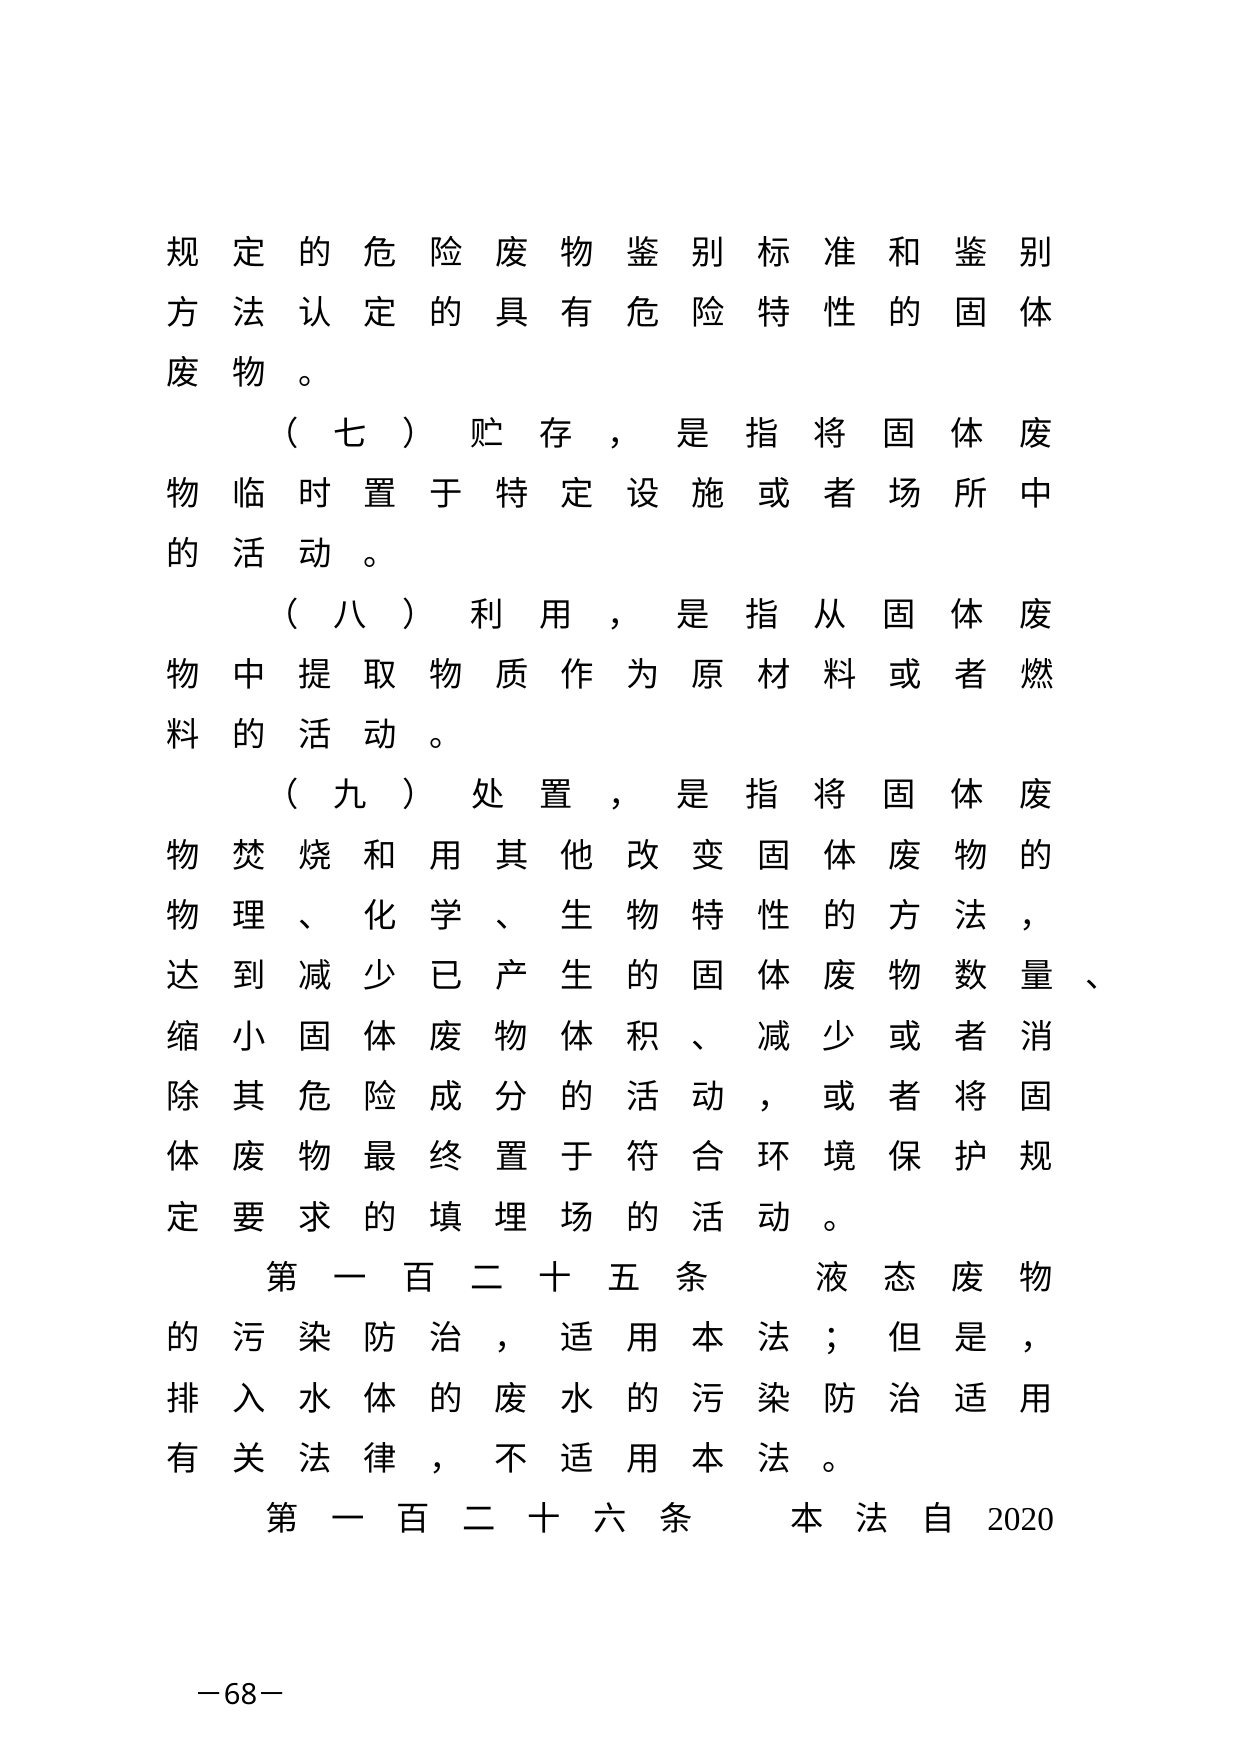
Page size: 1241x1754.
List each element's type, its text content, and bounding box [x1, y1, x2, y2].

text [167, 1486, 1085, 1546]
text （七）贮存，是指将固体废物临时置于特定设施或者场所中的活动。 [167, 400, 1085, 581]
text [167, 219, 1085, 400]
text 第一百二十五条 液态废物的污染防治，适用本法；但是，排入水体的废水的污染防治适用有关法律，不适用本法。 [167, 1245, 1085, 1486]
text （八）利用，是指从固体废物中提取物质作为原材料或者燃料的活动。 [167, 581, 1085, 762]
text （九）处置，是指将固体废物焚烧和用其他改变固体废物的物理、化学、生物特性的方法，达到减少已产生的固体废物数量、缩小固体废物体积、减少或者消除其危险成分的活动，或者将固体废物最终置于符合环境保护规定要求的填埋场的活动。 [167, 762, 1085, 1245]
